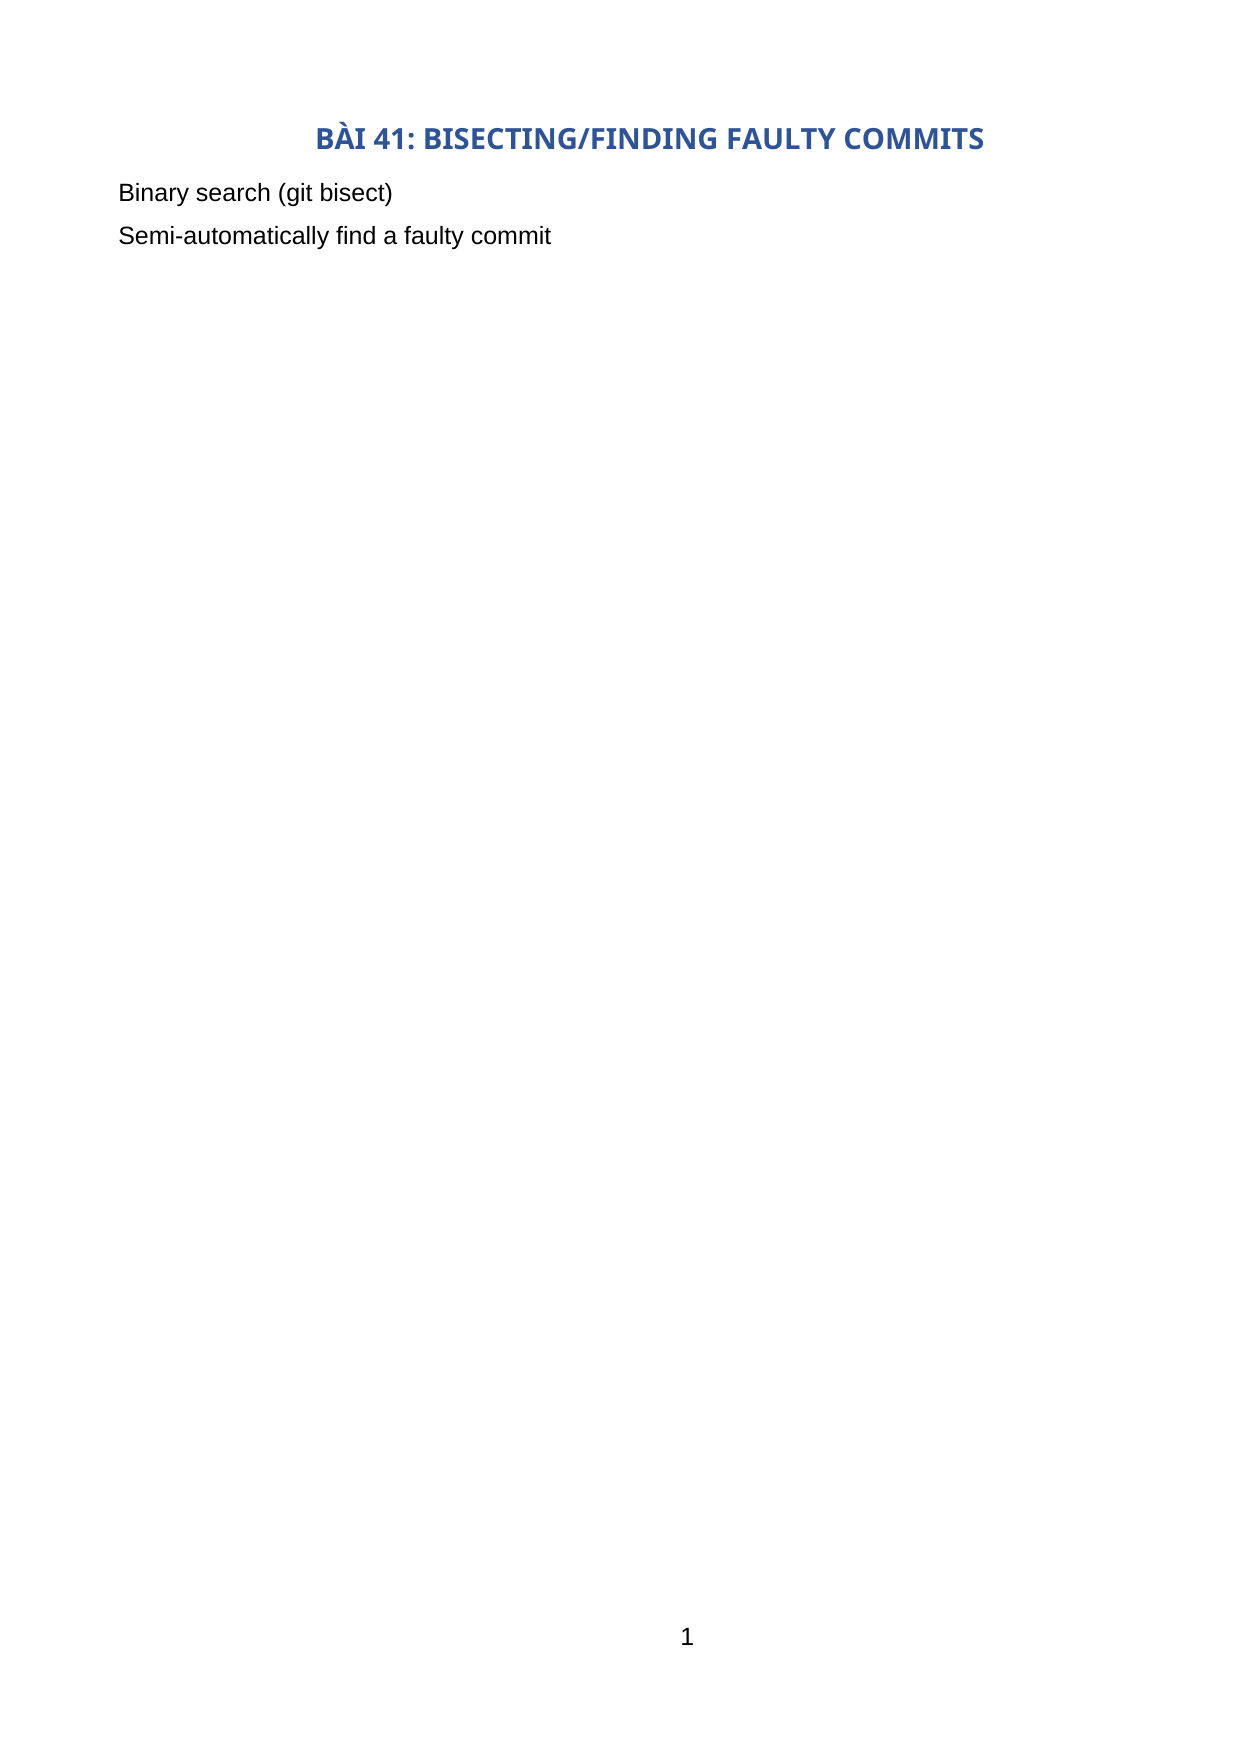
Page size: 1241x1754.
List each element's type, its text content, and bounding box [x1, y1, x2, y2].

text Semi-automatically find a faulty commit [118, 221, 1181, 249]
text Binary search (git bisect) [118, 178, 1181, 206]
subtitle BISECTING/FINDING FAULTY COMMITS [118, 118, 1181, 158]
